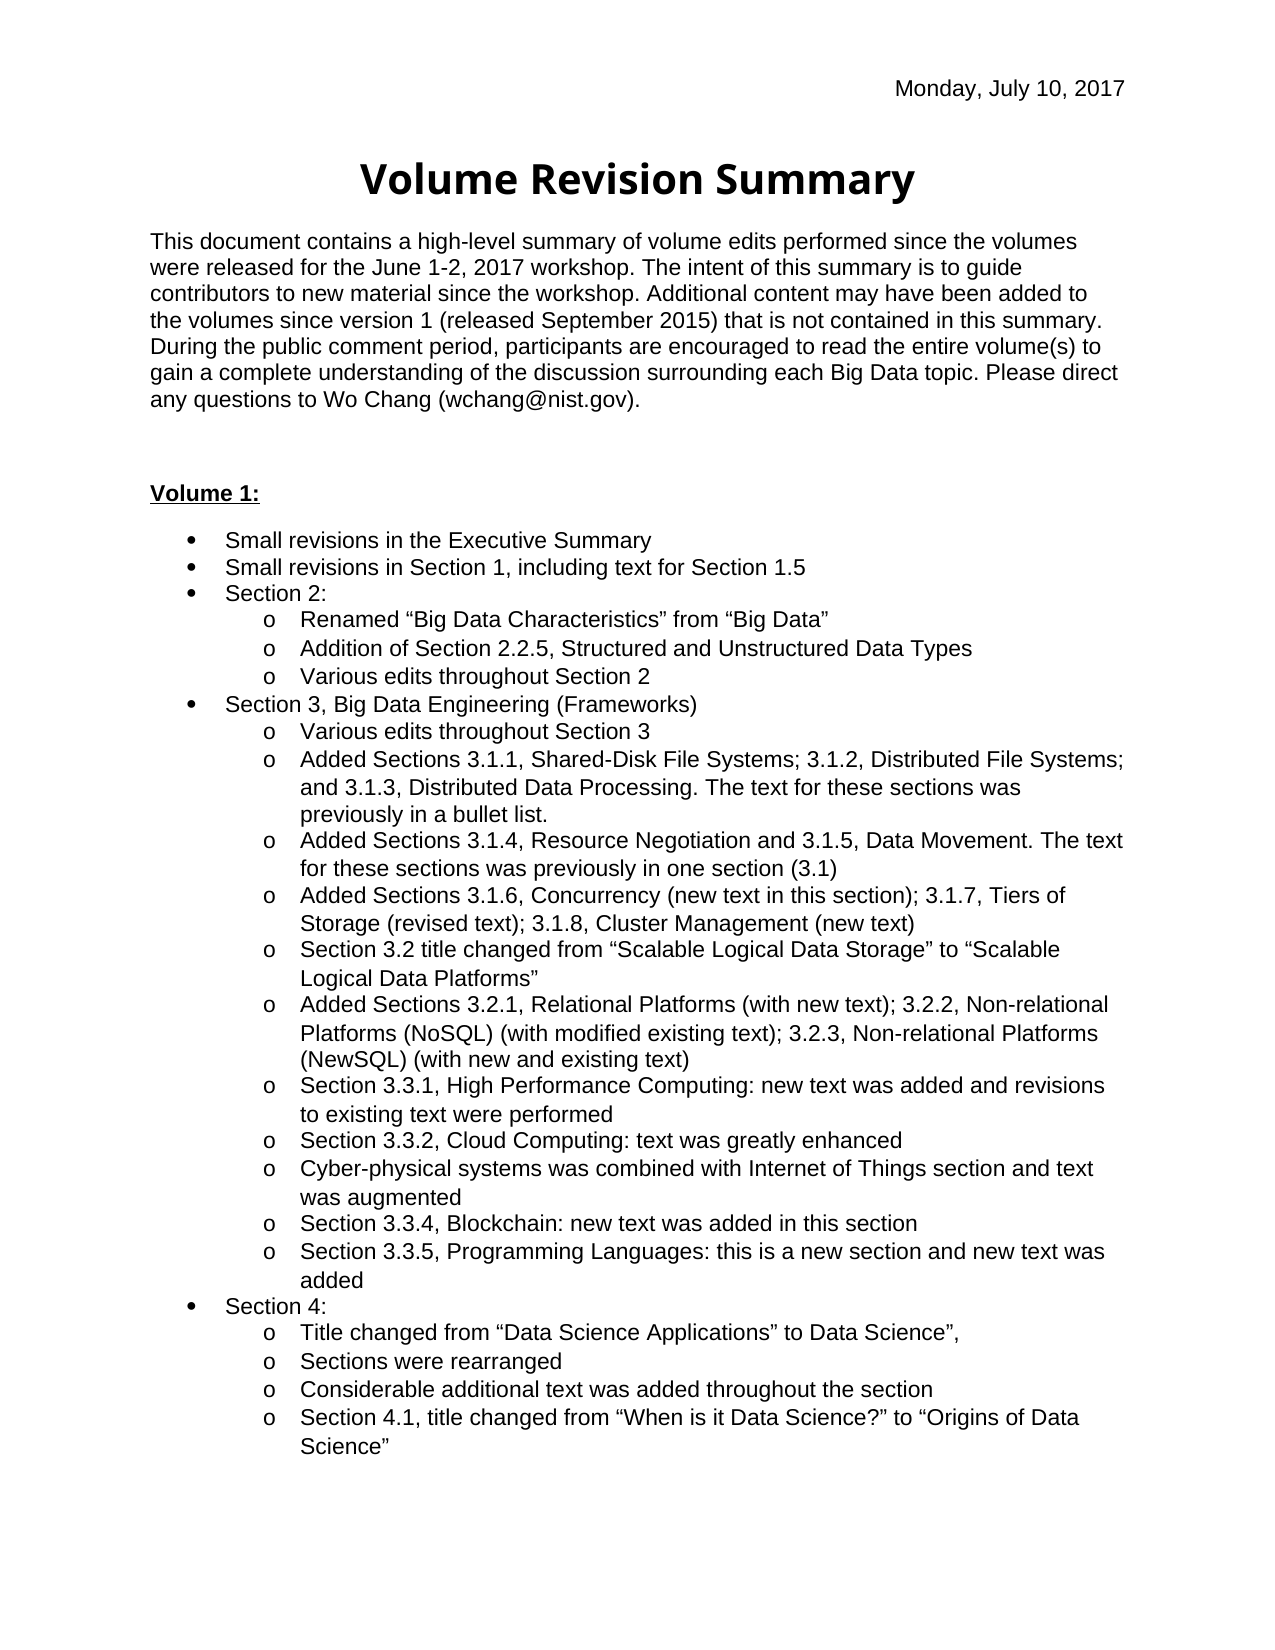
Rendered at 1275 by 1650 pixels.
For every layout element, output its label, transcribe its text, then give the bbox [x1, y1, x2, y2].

text Volume 1: [150, 480, 1125, 506]
list Small revisions in Section 1, including text for Section 1.5 [187, 554, 1125, 580]
list Section 3.3.5, Programming Languages: this is a new section and new text was added [262, 1238, 1125, 1293]
list Added Sections 3.2.1, Relational Platforms (with new text); 3.2.2, Non-relational Platforms (NoSQL) (with modified existing text); 3.2.3, Non-relational Platforms (NewSQL) (with new and existing text) [262, 991, 1125, 1072]
list Small revisions in the Executive Summary [187, 527, 1125, 554]
list Added Sections 3.1.1, Shared-Disk File Systems; 3.1.2, Distributed File Systems; and 3.1.3, Distributed Data Processing. The text for these sections was previously in a bullet list. [262, 746, 1125, 827]
list Section 3.3.2, Cloud Computing: text was greatly enhanced [262, 1127, 1125, 1155]
list Section 2: [187, 580, 1125, 606]
list Various edits throughout Section 3 [262, 718, 1125, 746]
list Various edits throughout Section 2 [262, 663, 1125, 691]
list Considerable additional text was added throughout the section [262, 1376, 1125, 1404]
list Section 3, Big Data Engineering (Frameworks) [187, 691, 1125, 718]
text Volume Revision Summary [150, 150, 1125, 207]
list Addition of Section 2.2.5, Structured and Unstructured Data Types [262, 635, 1125, 663]
list Section 3.3.1, High Performance Computing: new text was added and revisions to existing text were performed [262, 1072, 1125, 1127]
list Section 4: [187, 1293, 1125, 1319]
text This document contains a high-level summary of volume edits performed since the volumes were released for the June 1-2, 2017 workshop. The intent of this summary is to guide contributors to new material since the workshop. Additional content may have been added to the volumes since version 1 (released September 2015) that is not contained in this summary. During the public comment period, participants are encouraged to read the entire volume(s) to gain a complete understanding of the discussion surrounding each Big Data topic. Please direct any questions to Wo Chang (wchang@nist.gov). [150, 228, 1125, 412]
list Section 3.2 title changed from “Scalable Logical Data Storage” to “Scalable Logical Data Platforms” [262, 936, 1125, 991]
list Cyber-physical systems was combined with Internet of Things section and text was augmented [262, 1155, 1125, 1210]
list Title changed from “Data Science Applications” to Data Science”, [262, 1319, 1125, 1348]
list Added Sections 3.1.6, Concurrency (new text in this section); 3.1.7, Tiers of Storage (revised text); 3.1.8, Cluster Management (new text) [262, 882, 1125, 936]
list Sections were rearranged [262, 1348, 1125, 1376]
list Section 4.1, title changed from “When is it Data Science?” to “Origins of Data Science” [262, 1404, 1125, 1459]
list Section 3.3.4, Blockchain: new text was added in this section [262, 1210, 1125, 1238]
list Added Sections 3.1.4, Resource Negotiation and 3.1.5, Data Movement. The text for these sections was previously in one section (3.1) [262, 827, 1125, 882]
list Renamed “Big Data Characteristics” from “Big Data” [262, 606, 1125, 635]
